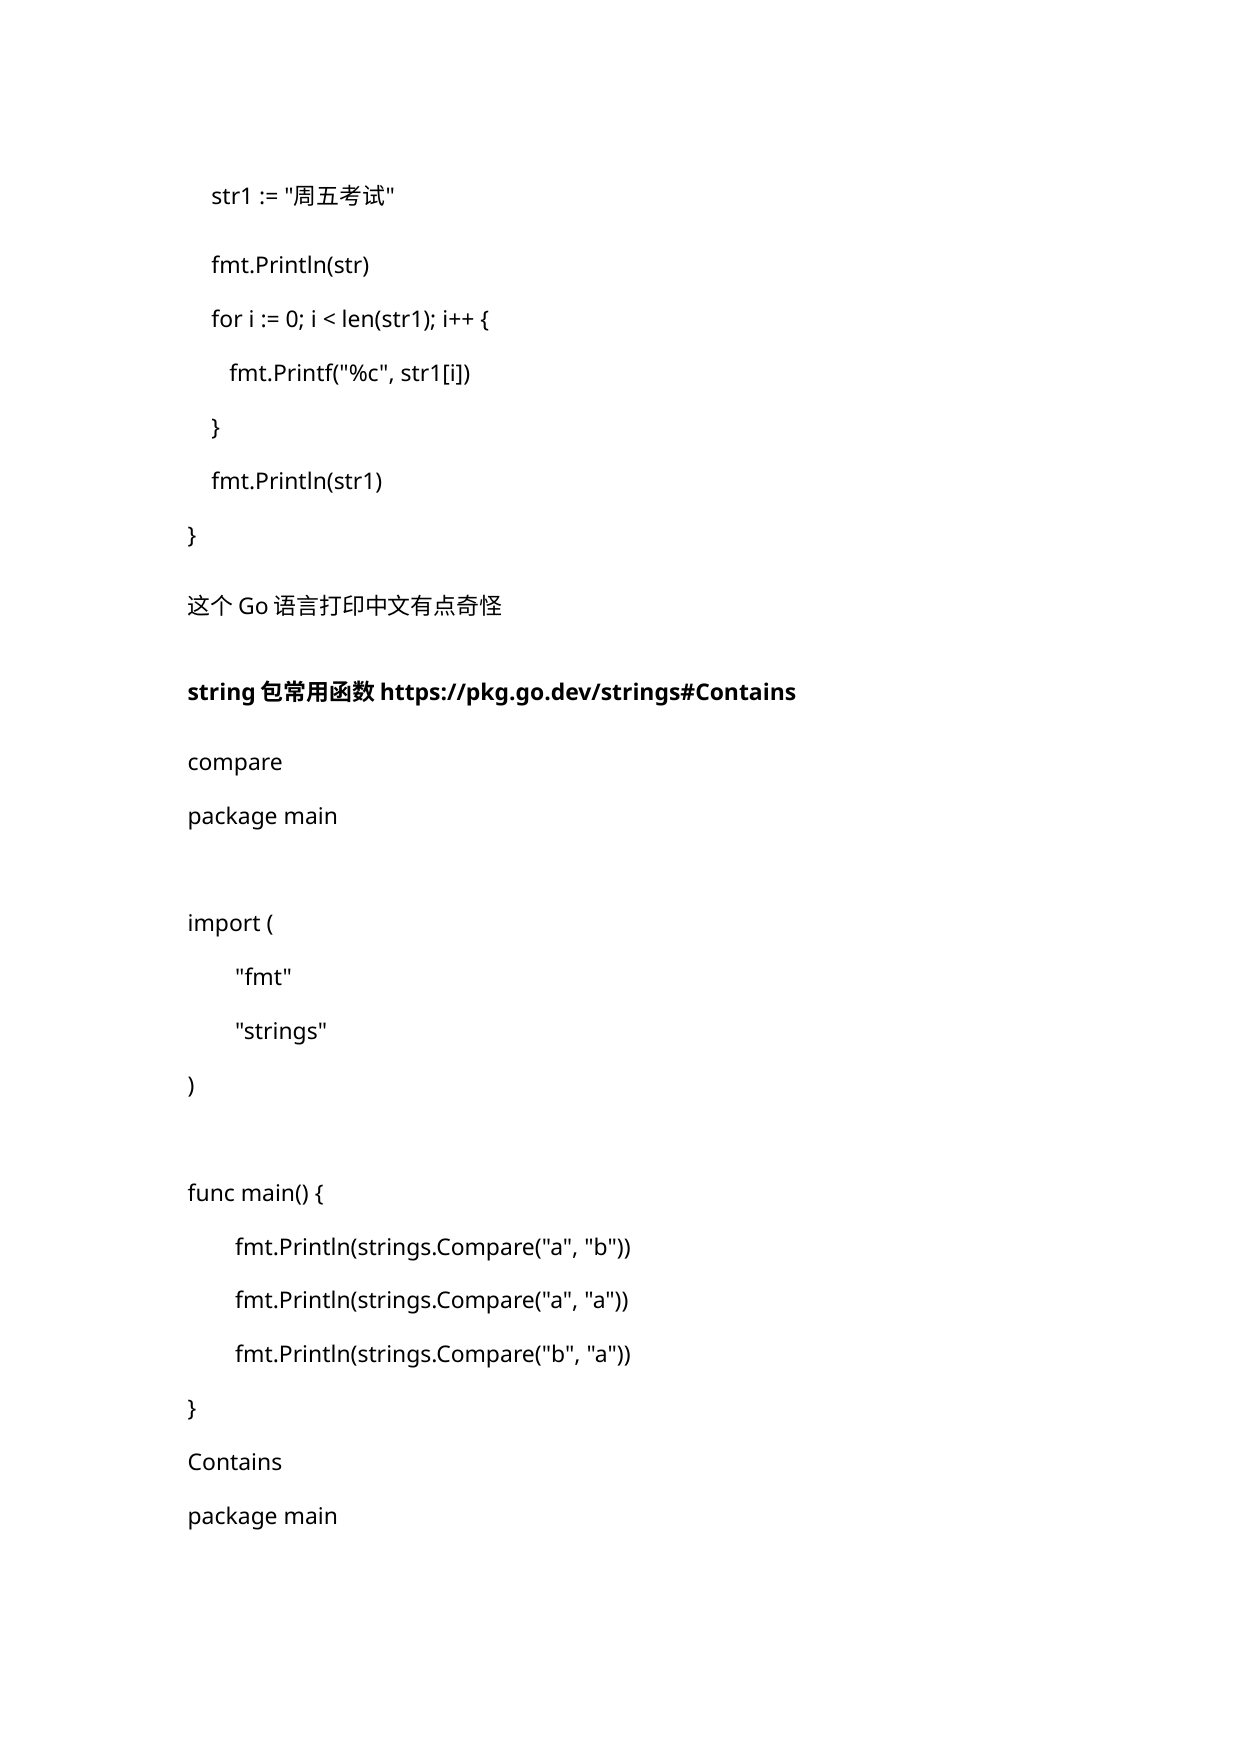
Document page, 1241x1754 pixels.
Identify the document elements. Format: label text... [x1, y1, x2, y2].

text fmt.Println(str1) [187, 464, 1053, 497]
text import ( [187, 907, 1053, 939]
text fmt.Println(str) [187, 249, 1053, 281]
text compare [187, 745, 1053, 778]
text } [187, 518, 1053, 550]
text package main [187, 1499, 1053, 1532]
text func main() { [187, 1176, 1053, 1208]
text package main [187, 799, 1053, 831]
text Contains [187, 1445, 1053, 1478]
text 这个Go语言打印中文有点奇怪 [187, 572, 1053, 637]
text ) [187, 1068, 1053, 1101]
text "fmt" [187, 961, 1053, 993]
text } [187, 1391, 1053, 1424]
text "strings" [187, 1014, 1053, 1047]
text fmt.Println(strings.Compare("b", "a")) [187, 1337, 1053, 1370]
text str1 := "周五考试" [187, 162, 1053, 227]
text string包常用函数https://pkg.go.dev/strings#Contains [187, 658, 1053, 723]
text fmt.Println(strings.Compare("a", "b")) [187, 1230, 1053, 1262]
text fmt.Printf("%c", str1[i]) [187, 356, 1053, 389]
text } [187, 410, 1053, 443]
text for i := 0; i < len(str1); i++ { [187, 302, 1053, 335]
text fmt.Println(strings.Compare("a", "a")) [187, 1284, 1053, 1316]
